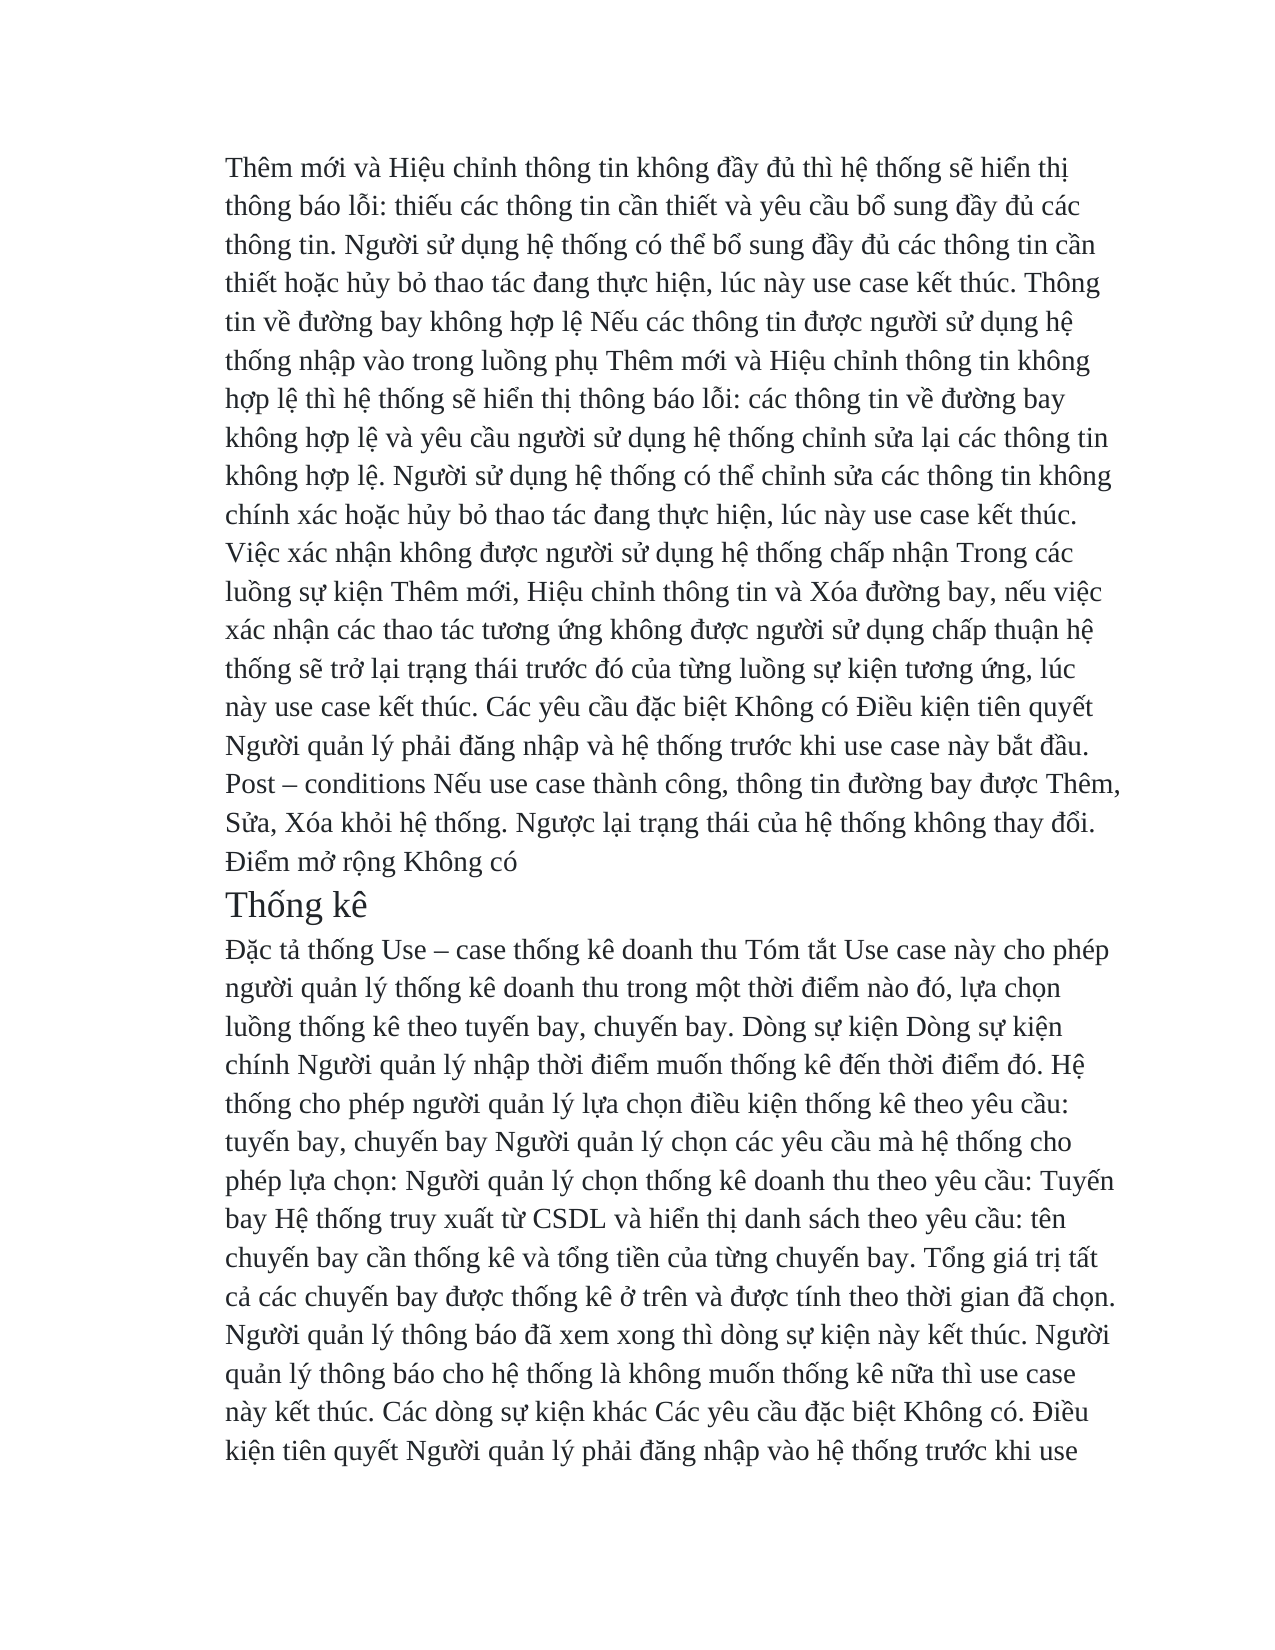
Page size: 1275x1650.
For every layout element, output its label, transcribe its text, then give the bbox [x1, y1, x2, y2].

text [225, 150, 1125, 877]
text Thống kê [225, 882, 1125, 925]
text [225, 932, 1125, 1466]
